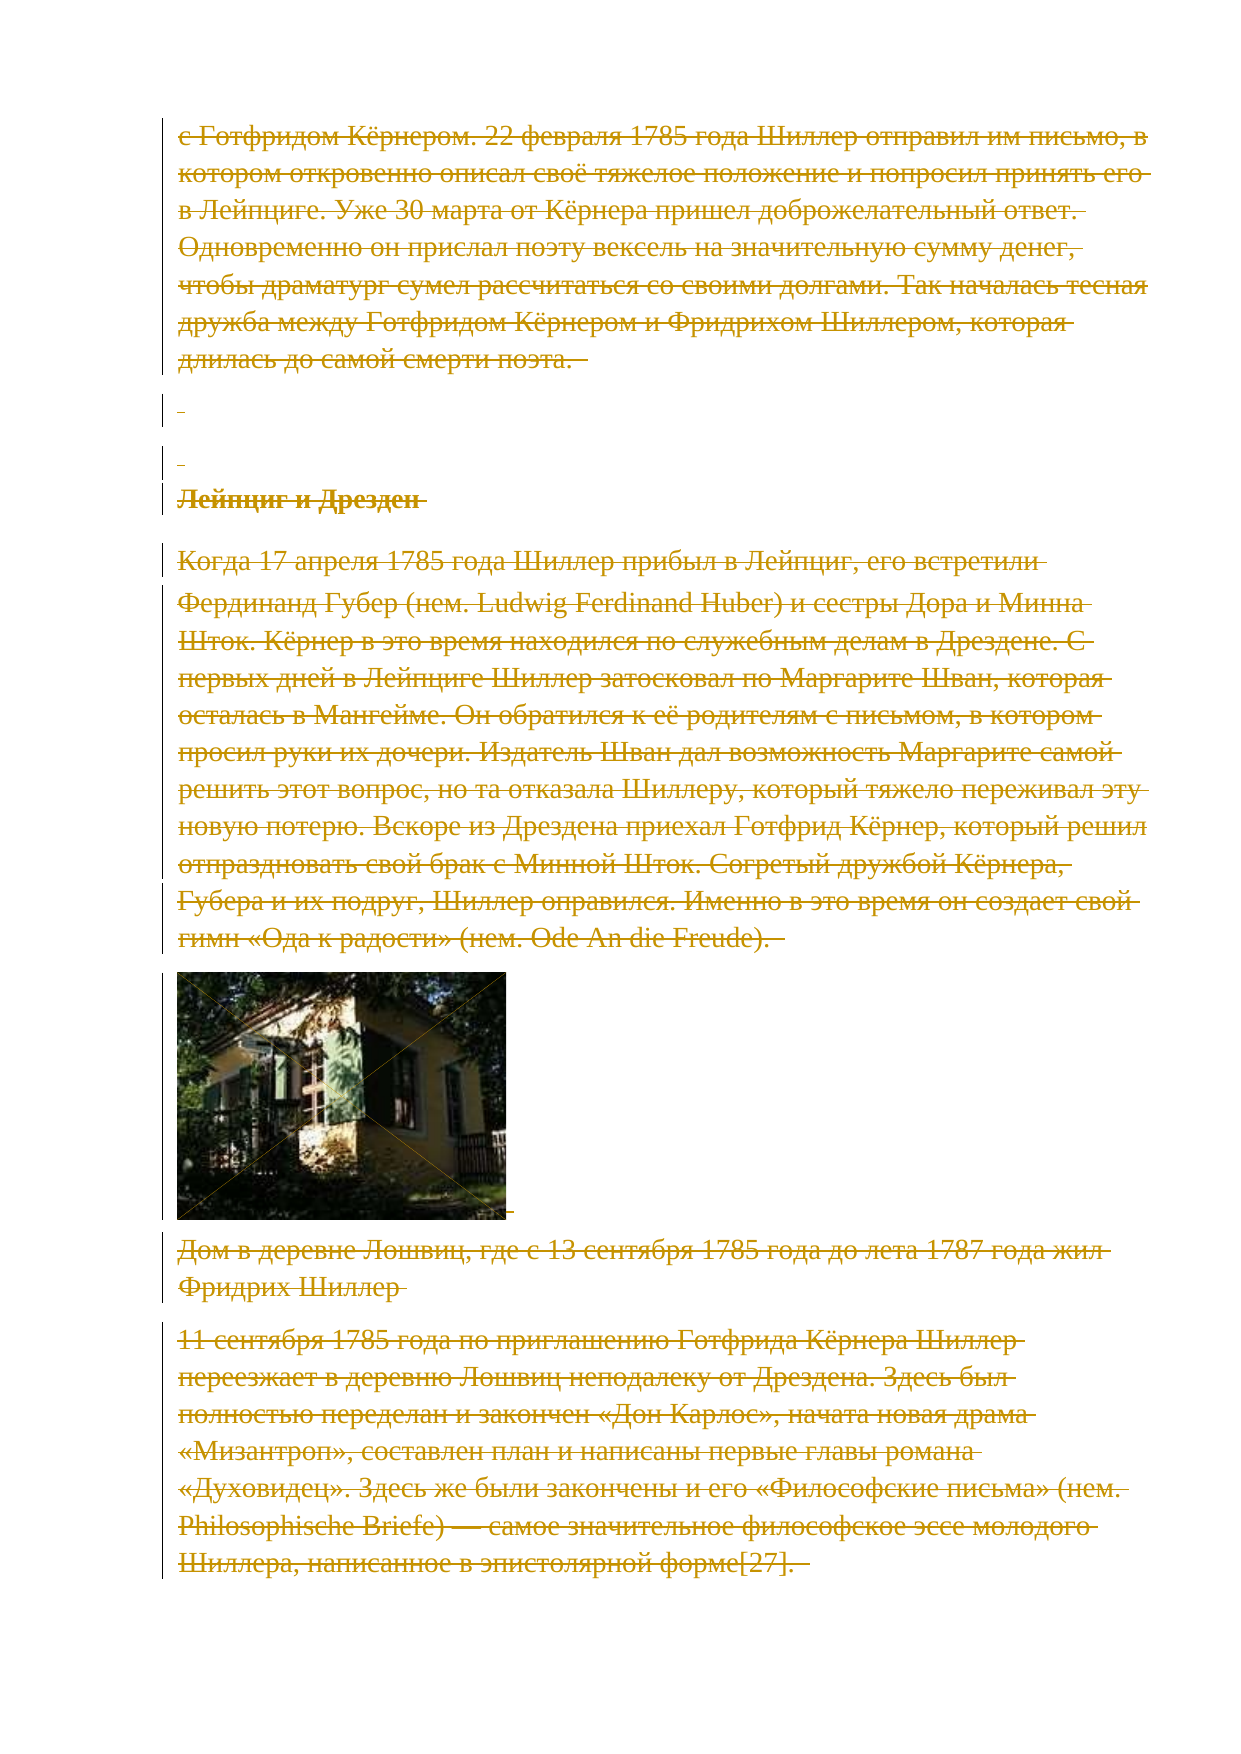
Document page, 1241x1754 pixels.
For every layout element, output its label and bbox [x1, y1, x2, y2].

picture [177, 974, 340, 1219]
picture [178, 972, 505, 1095]
picture [343, 973, 507, 1219]
picture [179, 1097, 504, 1220]
